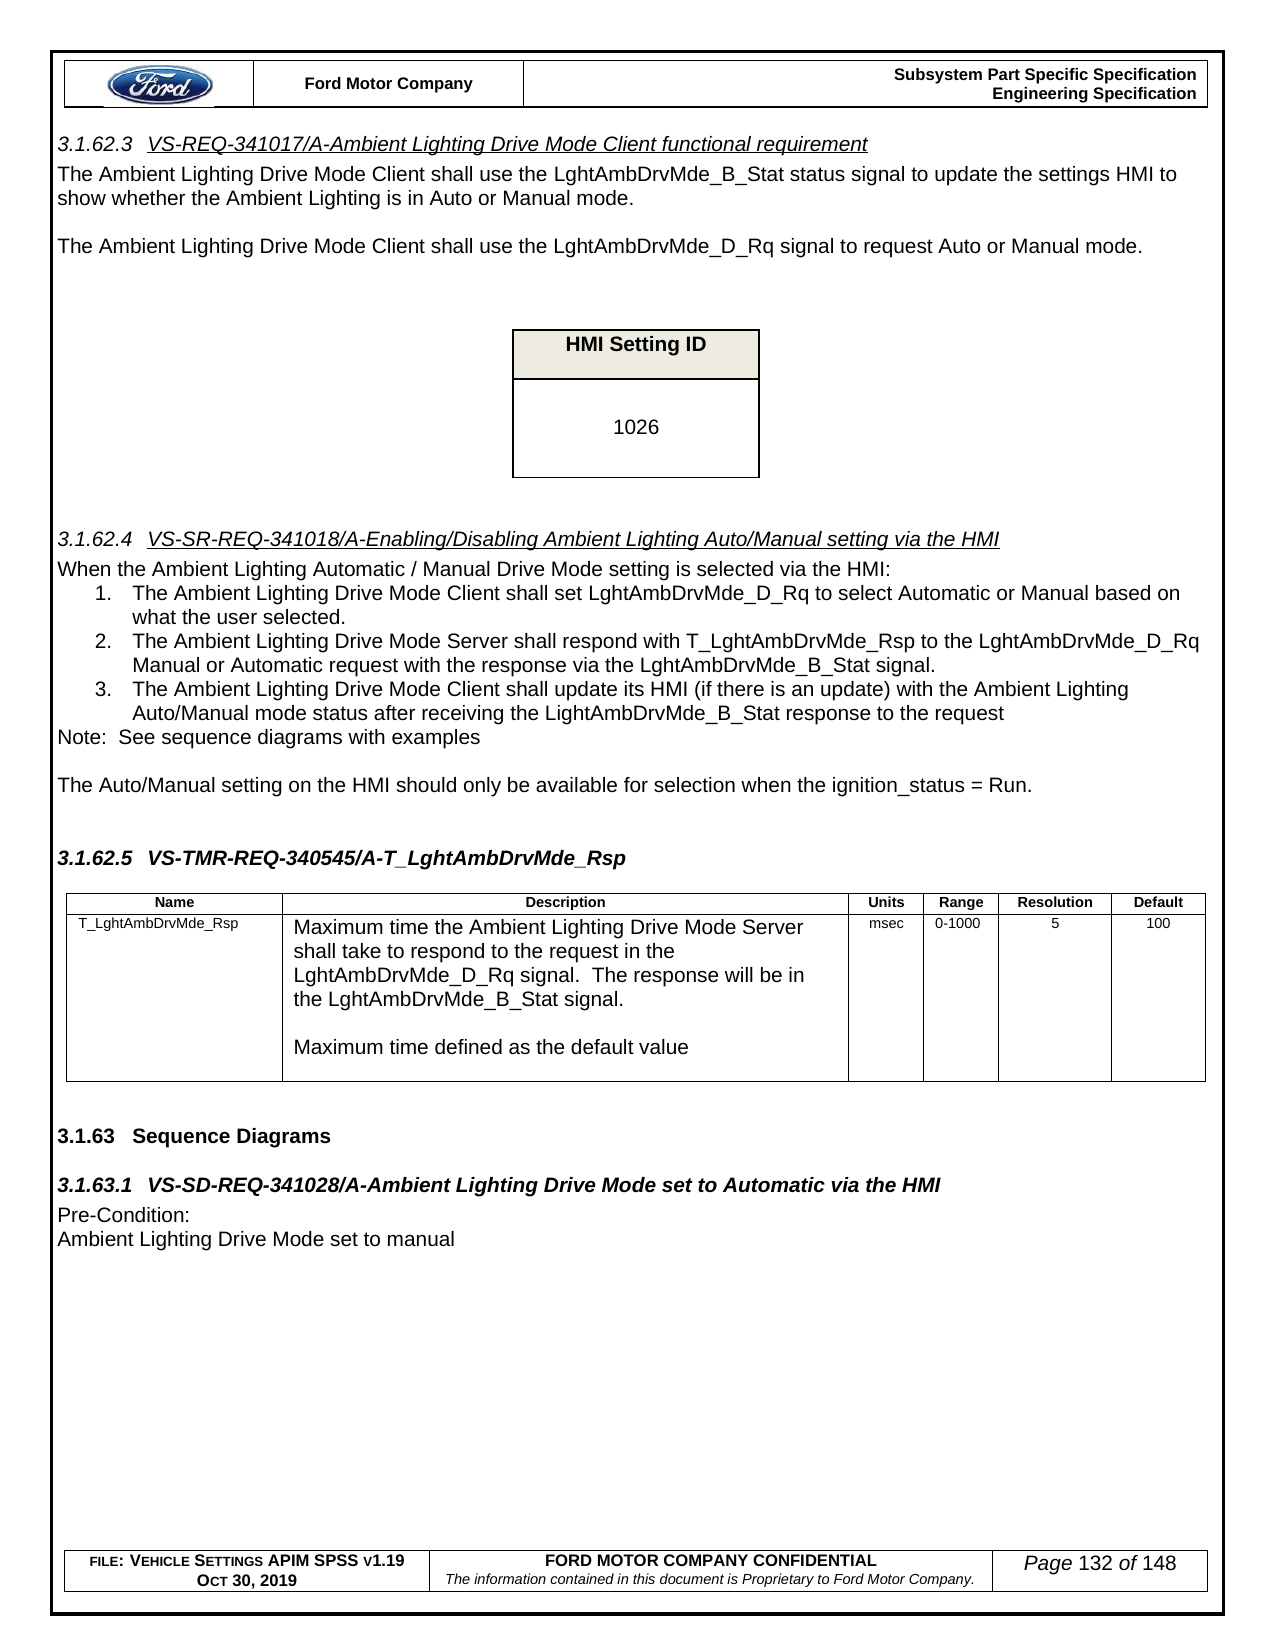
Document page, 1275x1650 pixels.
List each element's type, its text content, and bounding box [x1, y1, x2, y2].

text The Ambient Lighting Drive Mode Client shall use the LghtAmbDrvMde_D_Rq signal to request Auto or Manual mode. [57, 233, 1215, 257]
text Pre-Condition: [57, 1203, 1215, 1227]
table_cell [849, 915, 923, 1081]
list The Ambient Lighting Drive Mode Server shall respond with T_LghtAmbDrvMde_Rsp to the LghtAmbDrvMde_D_Rq Manual or Automatic request with the response via the LghtAmbDrvMde_B_Stat signal. [94, 629, 1215, 677]
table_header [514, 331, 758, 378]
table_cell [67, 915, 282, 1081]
subtitle VS-SD-REQ-341028/A-Ambient Lighting Drive Mode set to Automatic via the HMI [57, 1173, 1215, 1197]
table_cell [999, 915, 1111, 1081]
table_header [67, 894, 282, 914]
text When the Ambient Lighting Automatic / Manual Drive Mode setting is selected via the HMI: [57, 557, 1215, 581]
text Note: See sequence diagrams with examples [57, 724, 1215, 748]
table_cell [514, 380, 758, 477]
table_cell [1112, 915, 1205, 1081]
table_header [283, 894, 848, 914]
list The Ambient Lighting Drive Mode Client shall update its HMI (if there is an update) with the Ambient Lighting Auto/Manual mode status after receiving the LightAmbDrvMde_B_Stat response to the request [94, 677, 1215, 724]
text The Ambient Lighting Drive Mode Client shall use the LghtAmbDrvMde_B_Stat status signal to update the settings HMI to show whether the Ambient Lighting is in Auto or Manual mode. [57, 162, 1215, 209]
subtitle Sequence Diagrams [57, 1124, 1215, 1148]
text Ambient Lighting Drive Mode set to manual [57, 1227, 1215, 1251]
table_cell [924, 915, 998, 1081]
picture [103, 61, 215, 107]
subtitle VS-SR-REQ-341018/A-Enabling/Disabling Ambient Lighting Auto/Manual setting via the HMI [57, 527, 1215, 551]
subtitle VS-REQ-341017/A-Ambient Lighting Drive Mode Client functional requirement [57, 131, 1215, 155]
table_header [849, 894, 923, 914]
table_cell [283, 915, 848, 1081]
text The Auto/Manual setting on the HMI should only be available for selection when the ignition_status = Run. [57, 772, 1215, 796]
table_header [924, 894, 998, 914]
subtitle VS-TMR-REQ-340545/A-T_LghtAmbDrvMde_Rsp [57, 845, 1215, 869]
list The Ambient Lighting Drive Mode Client shall set LghtAmbDrvMde_D_Rq to select Automatic or Manual based on what the user selected. [94, 581, 1215, 629]
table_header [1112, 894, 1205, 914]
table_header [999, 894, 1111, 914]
